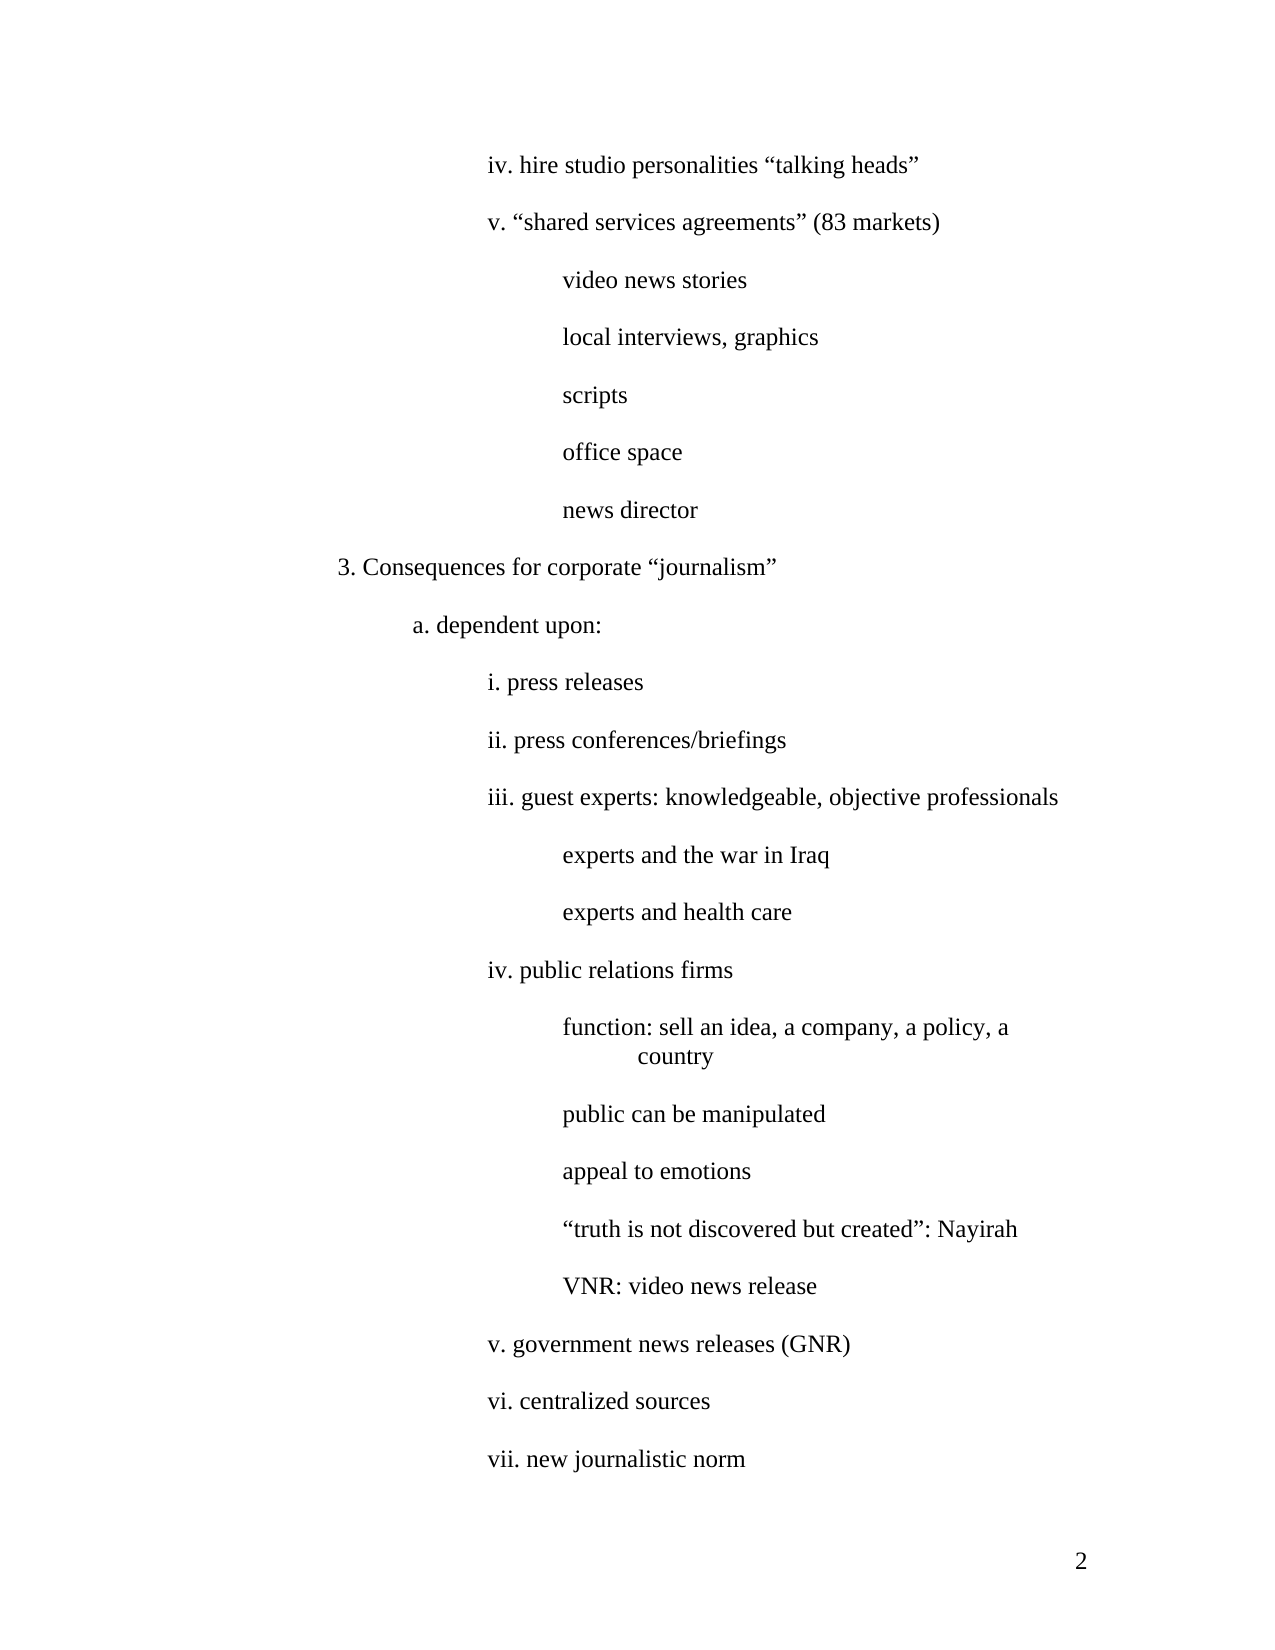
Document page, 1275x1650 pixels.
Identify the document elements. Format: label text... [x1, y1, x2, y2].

text vii. new journalistic norm [187, 1444, 1162, 1472]
text public can be manipulated [187, 1099, 1162, 1127]
text ii. press conferences/briefings [412, 725, 1162, 754]
text 3. Consequences for corporate “journalism” [337, 552, 1162, 581]
text video news stories [487, 265, 1162, 294]
text experts and the war in [187, 840, 1162, 869]
text iv. hire studio personalities “talking heads” [187, 150, 1162, 179]
text local interviews, graphics [187, 322, 1162, 351]
text office space [187, 437, 1162, 466]
text scripts [187, 380, 1162, 409]
text iii. guest experts: knowledgeable, objective professionals [187, 782, 1162, 811]
text v. “shared services agreements” (83 markets) [487, 207, 1162, 236]
text a. dependent upon: [187, 610, 1162, 639]
text function: sell an idea, a company, a policy, a country [187, 1012, 1162, 1070]
text v. government news releases (GNR) [187, 1329, 1162, 1357]
text appeal to emotions [187, 1156, 1162, 1185]
text i. press releases [187, 667, 1162, 696]
text experts and health care [187, 897, 1162, 926]
text news director [187, 495, 1162, 524]
text “truth is not discovered but created”: Nayirah [187, 1214, 1162, 1242]
text iv. public relations firms [187, 955, 1162, 984]
text VNR: video news release [187, 1271, 1162, 1300]
text vi. centralized sources [187, 1386, 1162, 1415]
